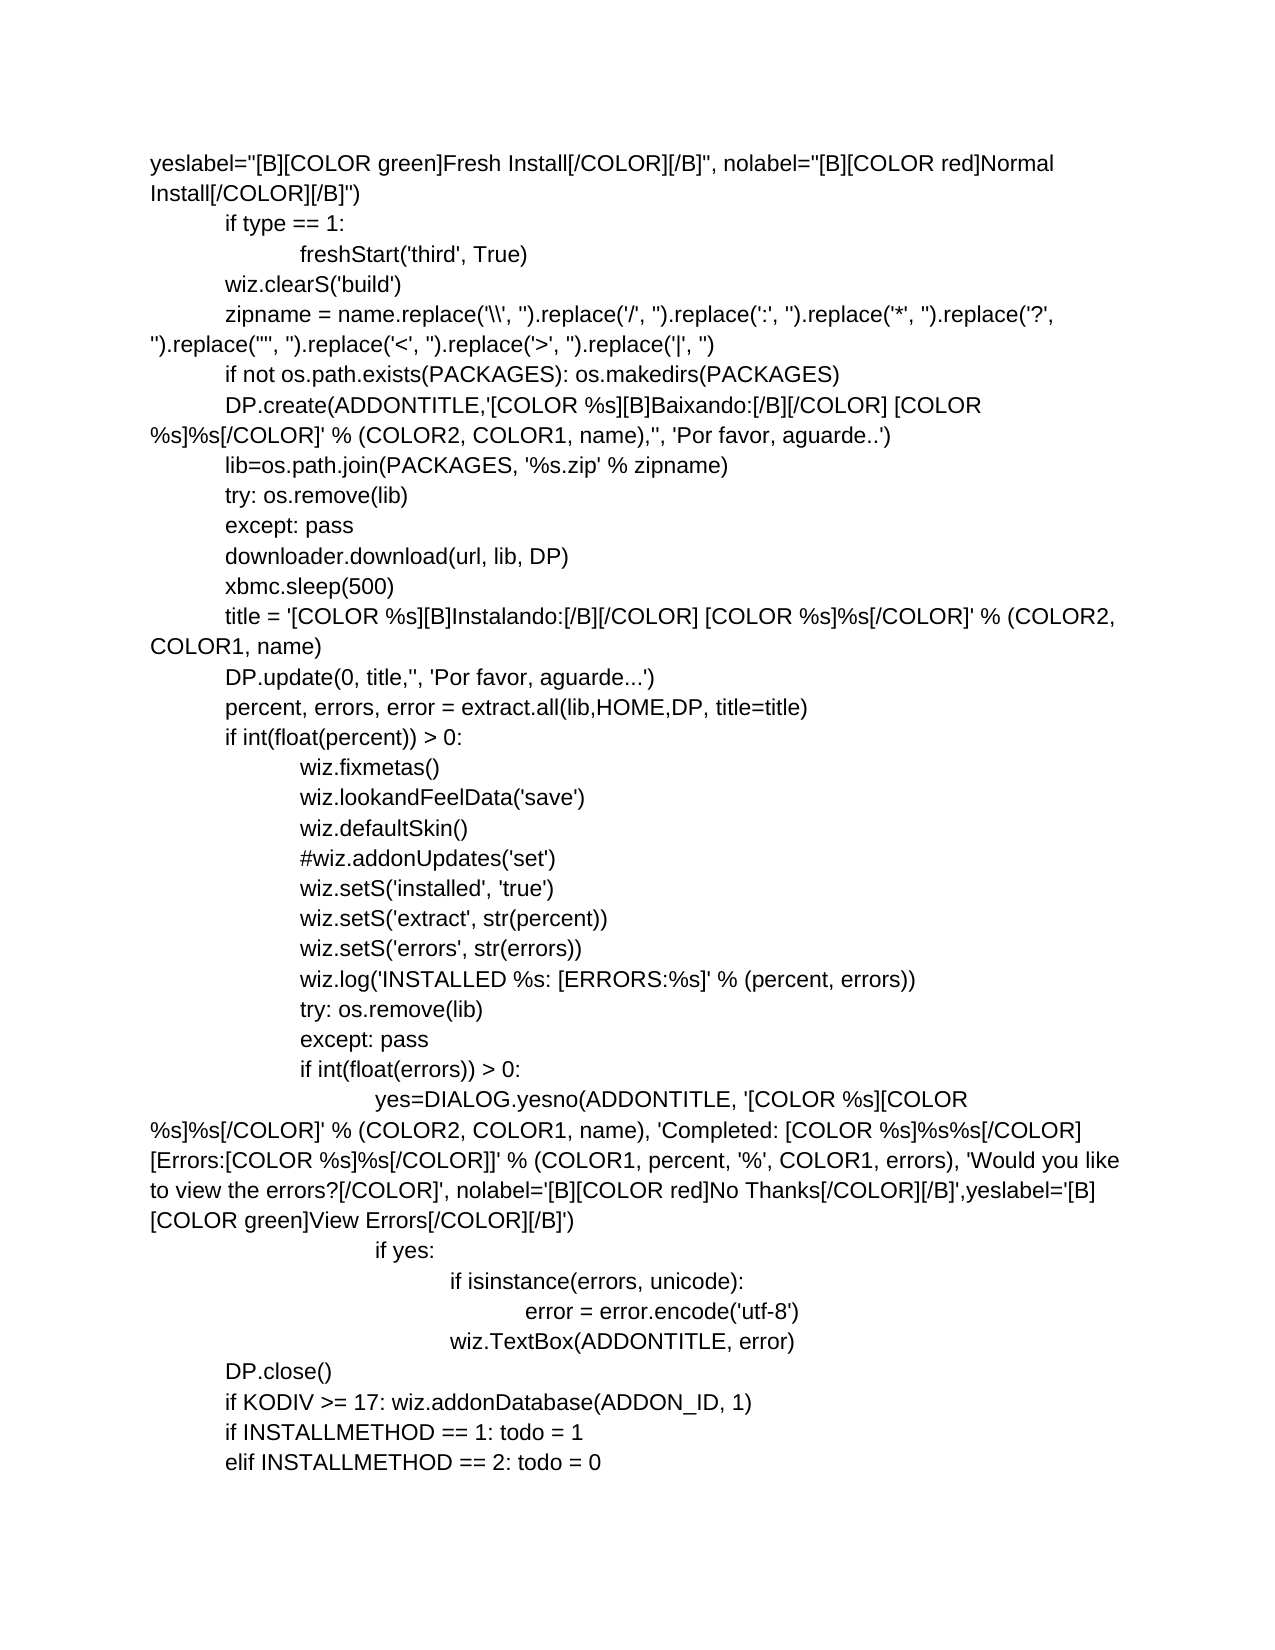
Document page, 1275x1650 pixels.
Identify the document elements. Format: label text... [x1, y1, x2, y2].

text lib=os.path.join(PACKAGES, '%s.zip' % zipname) [150, 452, 1125, 478]
text wiz.TextBox(ADDONTITLE, error) [150, 1328, 1125, 1354]
text wiz.defaultSkin() [150, 814, 1125, 841]
text if isinstance(errors, unicode): [150, 1268, 1125, 1294]
text freshStart('third', True) [150, 241, 1125, 267]
text yes=DIALOG.yesno(ADDONTITLE, '[COLOR %s][COLOR %s]%s[/COLOR]' % (COLOR2, COLOR1, name), 'Completed: [COLOR %s]%s%s[/COLOR] [Errors:[COLOR %s]%s[/COLOR]]' % (COLOR1, percent, '%', COLOR1, errors), 'Would you like to view the errors?[/COLOR]', nolabel='[B][COLOR red]No Thanks[/COLOR][/B]',yeslabel='[B][COLOR green]View Errors[/COLOR][/B]') [150, 1086, 1125, 1234]
text zipname = name.replace('\\', '').replace('/', '').replace(':', '').replace('*', '').replace('?', '').replace('"', '').replace('<', '').replace('>', '').replace('|', '') [150, 301, 1125, 358]
text error = error.encode('utf-8') [150, 1298, 1125, 1324]
text wiz.lookandFeelData('save') [150, 784, 1125, 811]
text downloader.download(url, lib, DP) [150, 543, 1125, 569]
text #wiz.addonUpdates('set') [150, 845, 1125, 871]
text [150, 150, 1125, 207]
text title = '[COLOR %s][B]Instalando:[/B][/COLOR] [COLOR %s]%s[/COLOR]' % (COLOR2, COLOR1, name) [150, 603, 1125, 660]
text wiz.fixmetas() [150, 754, 1125, 781]
text wiz.setS('errors', str(errors)) [150, 935, 1125, 962]
text try: os.remove(lib) [150, 996, 1125, 1022]
text if not os.path.exists(PACKAGES): os.makedirs(PACKAGES) [150, 361, 1125, 388]
text percent, errors, error = extract.all(lib,HOME,DP, title=title) [150, 694, 1125, 720]
text wiz.setS('extract', str(percent)) [150, 905, 1125, 932]
text except: pass [150, 512, 1125, 539]
text DP.close() [150, 1358, 1125, 1385]
text wiz.log('INSTALLED %s: [ERRORS:%s]' % (percent, errors)) [150, 966, 1125, 992]
text if yes: [150, 1237, 1125, 1264]
text wiz.setS('installed', 'true') [150, 875, 1125, 901]
text except: pass [150, 1026, 1125, 1052]
text if type == 1: [150, 210, 1125, 237]
text xbmc.sleep(500) [150, 573, 1125, 599]
text if int(float(percent)) > 0: [150, 724, 1125, 750]
text elif INSTALLMETHOD == 2: todo = 0 [150, 1449, 1125, 1475]
text DP.create(ADDONTITLE,'[COLOR %s][B]Baixando:[/B][/COLOR] [COLOR %s]%s[/COLOR]' % (COLOR2, COLOR1, name),'', 'Por favor, aguarde..') [150, 392, 1125, 448]
text if INSTALLMETHOD == 1: todo = 1 [150, 1419, 1125, 1445]
text wiz.clearS('build') [150, 271, 1125, 297]
text try: os.remove(lib) [150, 482, 1125, 509]
text if int(float(errors)) > 0: [150, 1056, 1125, 1083]
text if KODIV >= 17: wiz.addonDatabase(ADDON_ID, 1) [150, 1388, 1125, 1415]
text DP.update(0, title,'', 'Por favor, aguarde...') [150, 663, 1125, 690]
